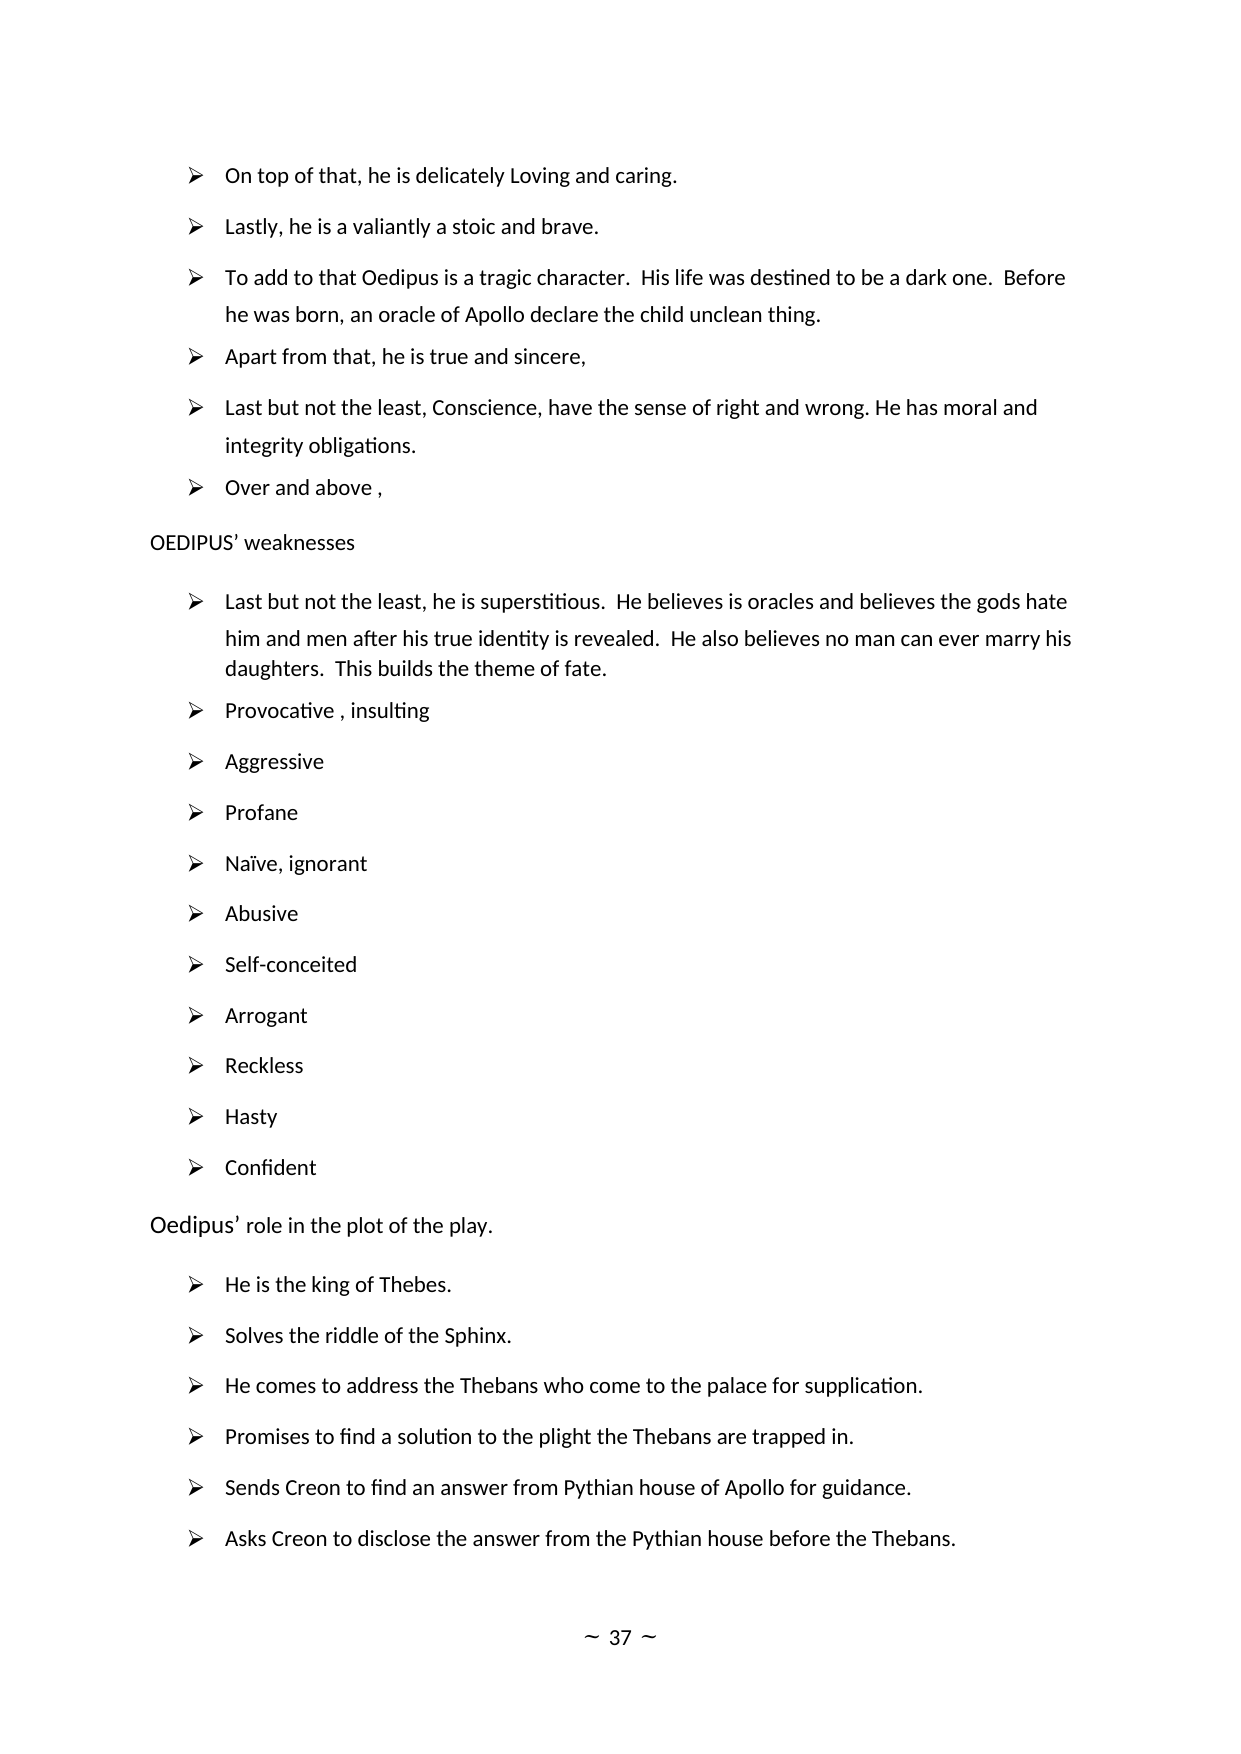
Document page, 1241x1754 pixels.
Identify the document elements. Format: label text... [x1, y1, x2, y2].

list Apart from that, he is true and sincere, [187, 331, 1090, 378]
list On top of that, he is delicately Loving and caring. [187, 150, 1090, 197]
list Lastly, he is a valiantly a stoic and brave. [187, 201, 1090, 248]
list Reckless [187, 1040, 1090, 1087]
list Naïve, ignorant [187, 837, 1090, 884]
list Confident [187, 1141, 1090, 1188]
list Aggressive [187, 736, 1090, 782]
list Last but not the least, he is superstitious. He believes is oracles and believes the gods hate him and men after his true identity is revealed. He also believes no man can ever marry his daughters. This builds the theme of fate. [187, 575, 1090, 683]
list Solves the riddle of the Sphinx. [187, 1309, 1090, 1356]
list Hasty [187, 1091, 1090, 1138]
text Oedipus’ role in the plot of the play. [150, 1209, 1090, 1239]
list He is the king of Thebes. [187, 1258, 1090, 1305]
list He comes to address the Thebans who come to the palace for supplication. [187, 1360, 1090, 1407]
list Abusive [187, 888, 1090, 935]
list Arrogant [187, 989, 1090, 1036]
list Last but not the least, Conscience, have the sense of right and wrong. He has moral and integrity obligations. [187, 382, 1090, 459]
list To add to that Oedipus is a tragic character. His life was destined to be a dark one. Before he was born, an oracle of Apollo declare the child unclean thing. [187, 251, 1090, 329]
list Provocative , insulting [187, 685, 1090, 732]
list Promises to find a solution to the plight the Thebans are trapped in. [187, 1411, 1090, 1457]
list Over and above , [187, 461, 1090, 508]
list Profane [187, 786, 1090, 833]
list Asks Creon to disclose the answer from the Pythian house before the Thebans. [187, 1512, 1090, 1559]
list Sends Creon to find an answer from Pythian house of Apollo for guidance. [187, 1461, 1090, 1508]
text OEDIPUS’ weaknesses [150, 528, 1090, 556]
list Self-conceited [187, 938, 1090, 985]
